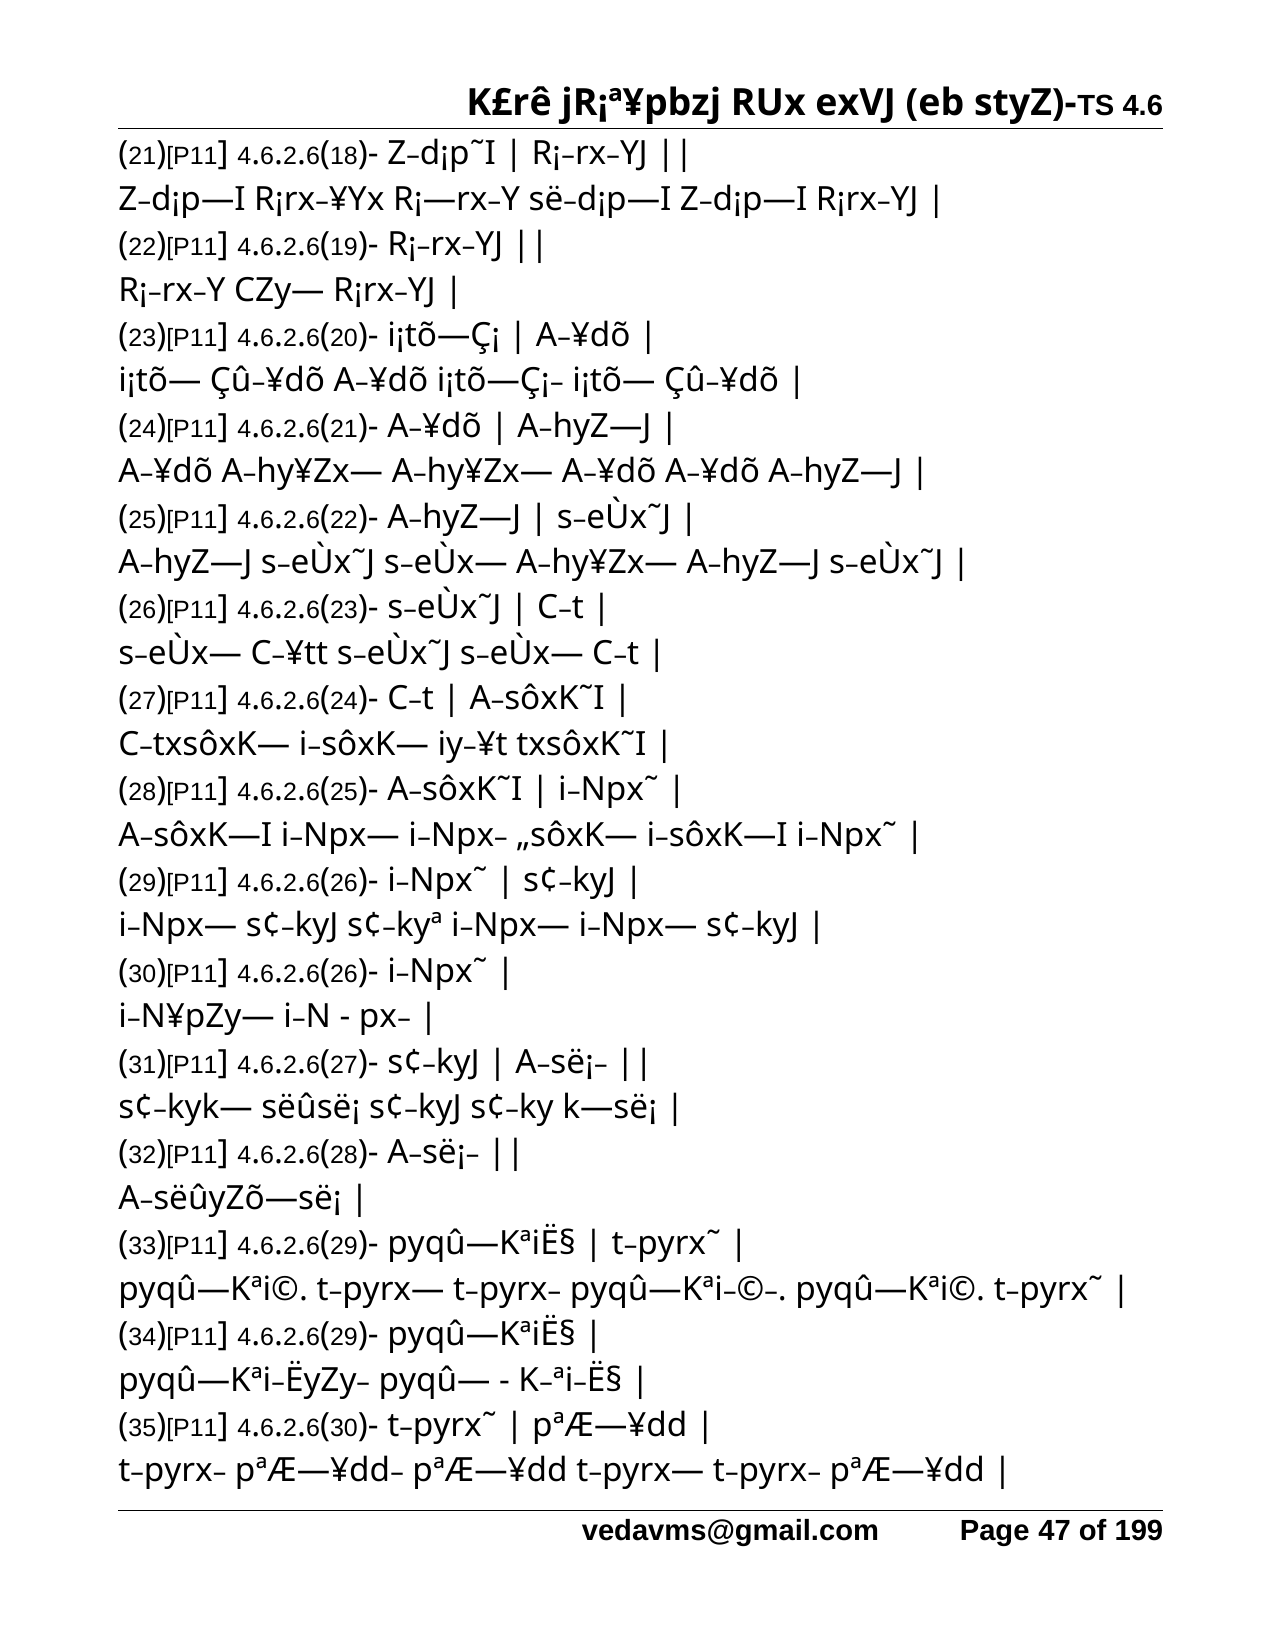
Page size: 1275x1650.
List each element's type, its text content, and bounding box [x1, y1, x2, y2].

text pyqû—Kªi©. t–pyrx— t–pyrx– pyqû—Kªi–©–. pyqû—Kªi©. t–pyrx˜ | [118, 1264, 1163, 1310]
text (28)[P11] 4.6.2.6(25)- A–sôxK˜I | i–Npx˜ | [118, 765, 1163, 810]
text A–sëûyZõ—së¡ | [118, 1174, 1163, 1219]
text Z–d¡p—I R¡rx–¥Yx R¡—rx–Y së–d¡p—I Z–d¡p—I R¡rx–YJ | [118, 174, 1163, 220]
text (25)[P11] 4.6.2.6(22)- A–hyZ—J | s–eÙx˜J | [118, 492, 1163, 538]
text s¢–kyk— sëûsë¡ s¢–kyJ s¢–ky k—së¡ | [118, 1083, 1163, 1128]
text (35)[P11] 4.6.2.6(30)- t–pyrx˜ | pªÆ—¥dd | [118, 1401, 1163, 1446]
text i¡tõ— Çû–¥dõ A–¥dõ i¡tõ—Ç¡– i¡tõ— Çû–¥dõ | [118, 356, 1163, 402]
text (29)[P11] 4.6.2.6(26)- i–Npx˜ | s¢–kyJ | [118, 856, 1163, 901]
text R¡–rx–Y CZy— R¡rx–YJ | [118, 265, 1163, 311]
text (33)[P11] 4.6.2.6(29)- pyqû—KªiË§ | t–pyrx˜ | [118, 1219, 1163, 1264]
text (32)[P11] 4.6.2.6(28)- A–së¡– || [118, 1128, 1163, 1174]
text A–hyZ—J s–eÙx˜J s–eÙx— A–hy¥Zx— A–hyZ—J s–eÙx˜J | [118, 538, 1163, 583]
text (26)[P11] 4.6.2.6(23)- s–eÙx˜J | C–t | [118, 583, 1163, 629]
text i–N¥pZy— i–N - px– | [118, 992, 1163, 1037]
text pyqû—Kªi–ËyZy– pyqû— - K–ªi–Ë§ | [118, 1355, 1163, 1401]
text (21)[P11] 4.6.2.6(18)- Z–d¡p˜I | R¡–rx–YJ || [118, 129, 1163, 174]
text (24)[P11] 4.6.2.6(21)- A–¥dõ | A–hyZ—J | [118, 402, 1163, 447]
text t–pyrx– pªÆ—¥dd– pªÆ—¥dd t–pyrx— t–pyrx– pªÆ—¥dd | [118, 1446, 1163, 1492]
text A–sôxK—I i–Npx— i–Npx– „sôxK— i–sôxK—I i–Npx˜ | [118, 810, 1163, 856]
text (23)[P11] 4.6.2.6(20)- i¡tõ—Ç¡ | A–¥dõ | [118, 311, 1163, 356]
text (30)[P11] 4.6.2.6(26)- i–Npx˜ | [118, 947, 1163, 992]
text A–¥dõ A–hy¥Zx— A–hy¥Zx— A–¥dõ A–¥dõ A–hyZ—J | [118, 447, 1163, 492]
text s–eÙx— C–¥tt s–eÙx˜J s–eÙx— C–t | [118, 629, 1163, 674]
text i–Npx— s¢–kyJ s¢–kyª i–Npx— i–Npx— s¢–kyJ | [118, 901, 1163, 947]
text (22)[P11] 4.6.2.6(19)- R¡–rx–YJ || [118, 220, 1163, 265]
text (27)[P11] 4.6.2.6(24)- C–t | A–sôxK˜I | [118, 674, 1163, 719]
text (34)[P11] 4.6.2.6(29)- pyqû—KªiË§ | [118, 1310, 1163, 1355]
text (31)[P11] 4.6.2.6(27)- s¢–kyJ | A–së¡– || [118, 1037, 1163, 1083]
text C–txsôxK— i–sôxK— iy–¥t txsôxK˜I | [118, 719, 1163, 765]
